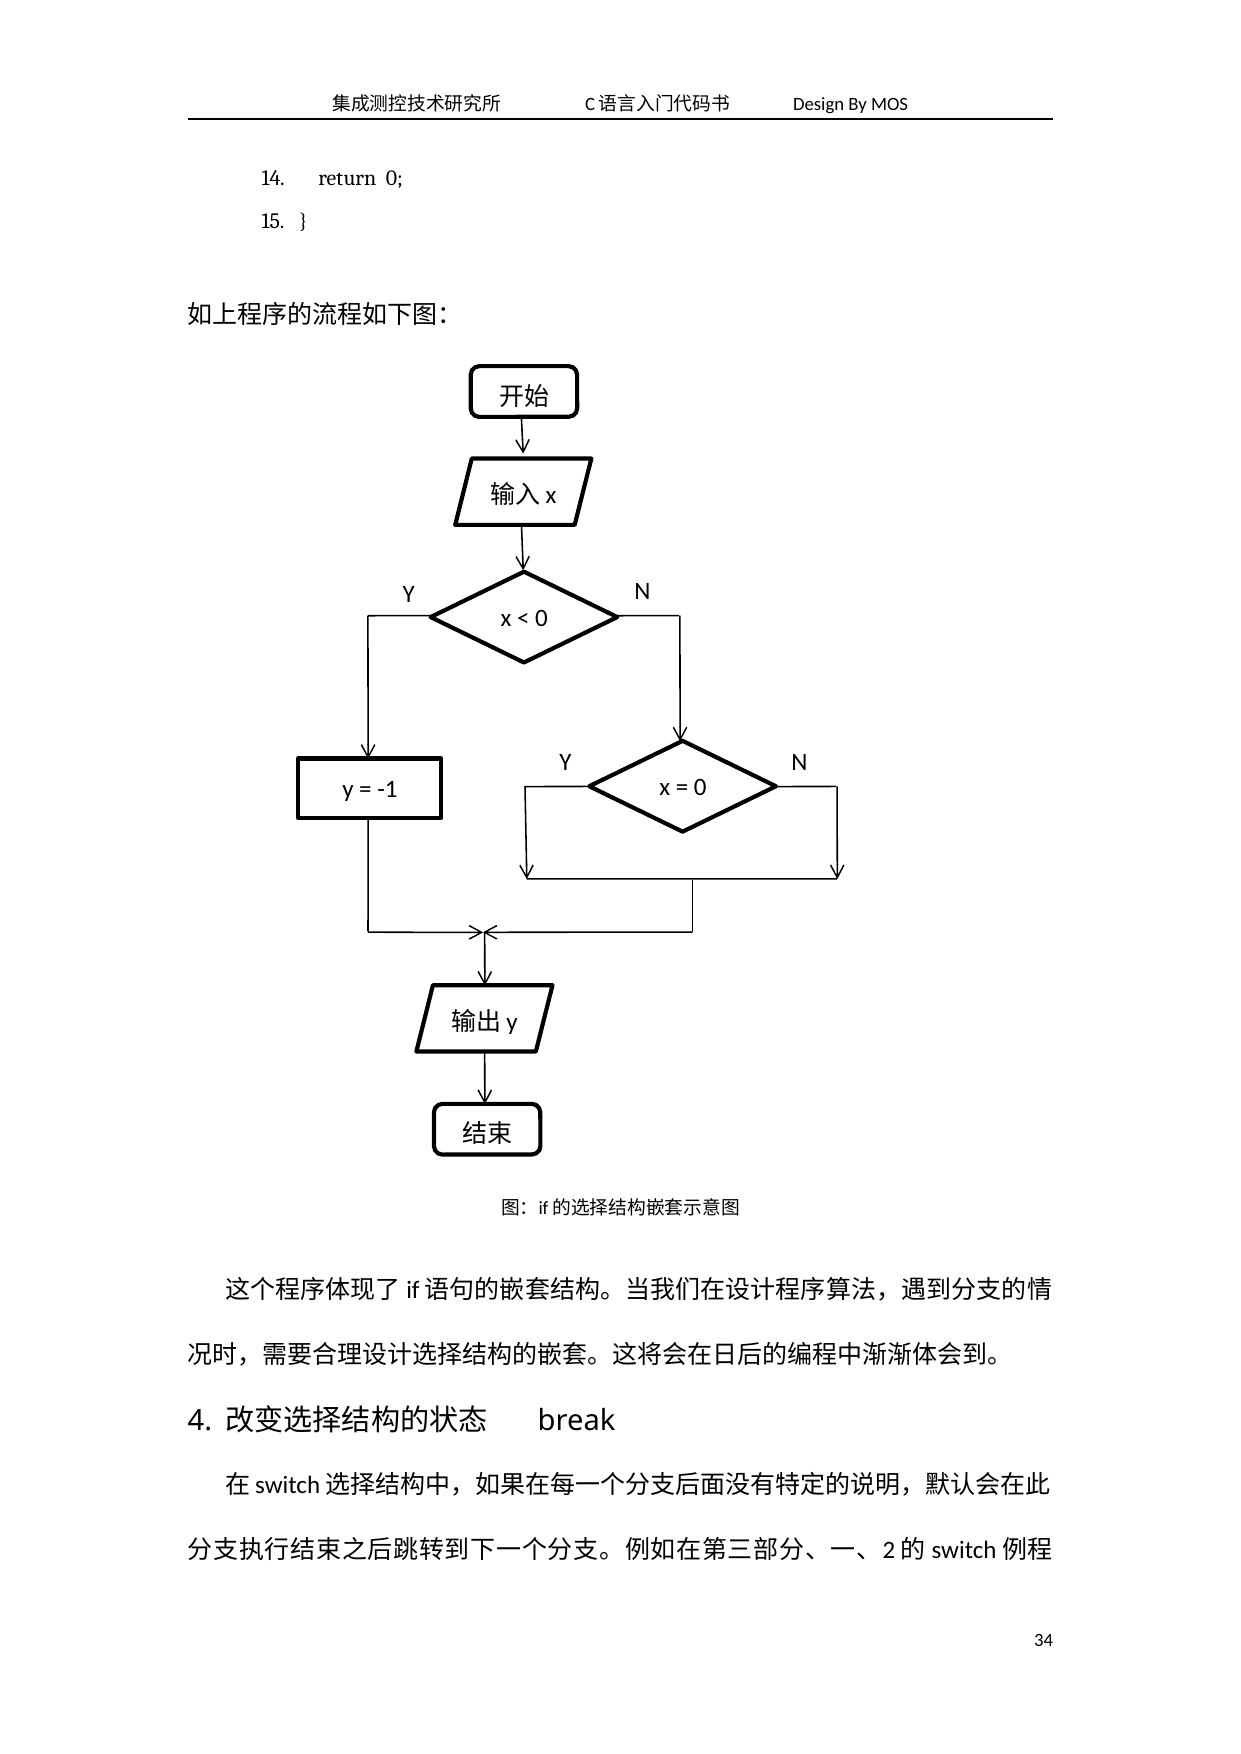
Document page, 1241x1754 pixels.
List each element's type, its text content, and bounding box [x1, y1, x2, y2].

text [187, 1450, 1053, 1580]
list } [261, 205, 1053, 237]
list return 0; [261, 162, 1053, 194]
text 这个程序体现了if语句的嵌套结构。当我们在设计程序算法，遇到分支的情况时，需要合理设计选择结构的嵌套。这将会在日后的编程中渐渐体会到。 [187, 1255, 1053, 1385]
text 如上程序的流程如下图： [187, 280, 1053, 345]
text 图：if的选择结构嵌套示意图 [187, 1190, 1053, 1223]
list 改变选择结构的状态 break [187, 1385, 1028, 1450]
